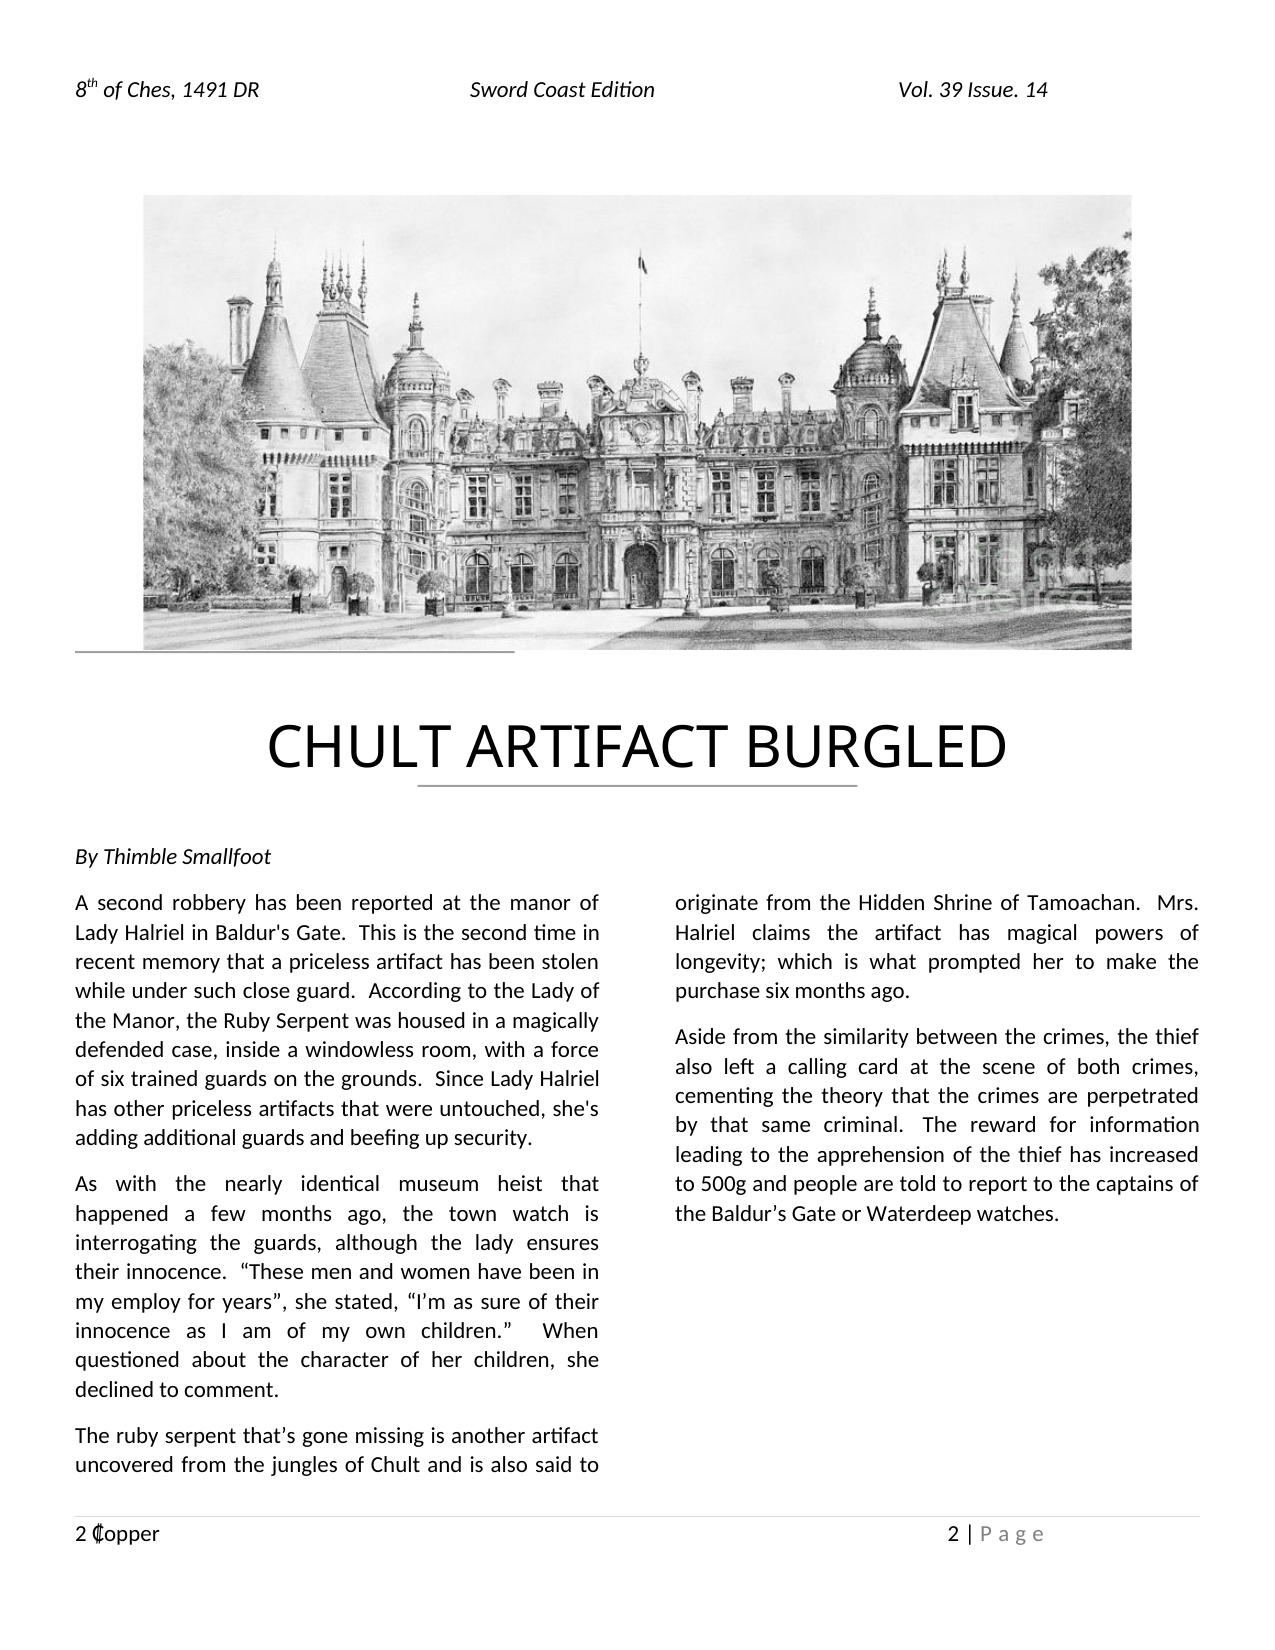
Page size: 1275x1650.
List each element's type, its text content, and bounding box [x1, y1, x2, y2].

text By Thimble Smallfoot [75, 842, 1200, 870]
text A second robbery has been reported at the manor of Lady Halriel in Baldur's Gate. This is the second time in recent memory that a priceless artifact has been stolen while under such close guard. According to the Lady of the Manor, the Ruby Serpent was housed in a magically defended case, inside a windowless room, with a force of six trained guards on the grounds. Since Lady Halriel has other priceless artifacts that were untouched, she's adding additional guards and beefing up security. [75, 888, 600, 1151]
picture [143, 195, 1132, 650]
text Aside from the similarity between the crimes, the thief also left a calling card at the scene of both crimes, cementing the theory that the crimes are perpetrated by that same criminal. The reward for information leading to the apprehension of the thief has increased to 500g and people are told to report to the captains of the Baldur’s Gate or Waterdeep watches. [675, 1022, 1200, 1227]
text The ruby serpent that’s gone missing is another artifact uncovered from the jungles of Chult and is also said to originate from the Hidden Shrine of Tamoachan. Mrs. Halriel claims the artifact has magical powers of longevity; which is what prompted her to make the purchase six months ago. [75, 1421, 600, 1478]
text As with the nearly identical museum heist that happened a few months ago, the town watch is interrogating the guards, although the lady ensures their innocence. “These men and women have been in my employ for years”, she stated, “I’m as sure of their innocence as I am of my own children.” When questioned about the character of her children, she declined to comment. [75, 1169, 600, 1403]
text The ruby serpent that’s gone missing is another artifact uncovered from the jungles of Chult and is also said to originate from the Hidden Shrine of Tamoachan. Mrs. Halriel claims the artifact has magical powers of longevity; which is what prompted her to make the purchase six months ago. [675, 888, 1200, 1004]
text CHULT ARTIFACT BURGLED [75, 705, 1200, 813]
